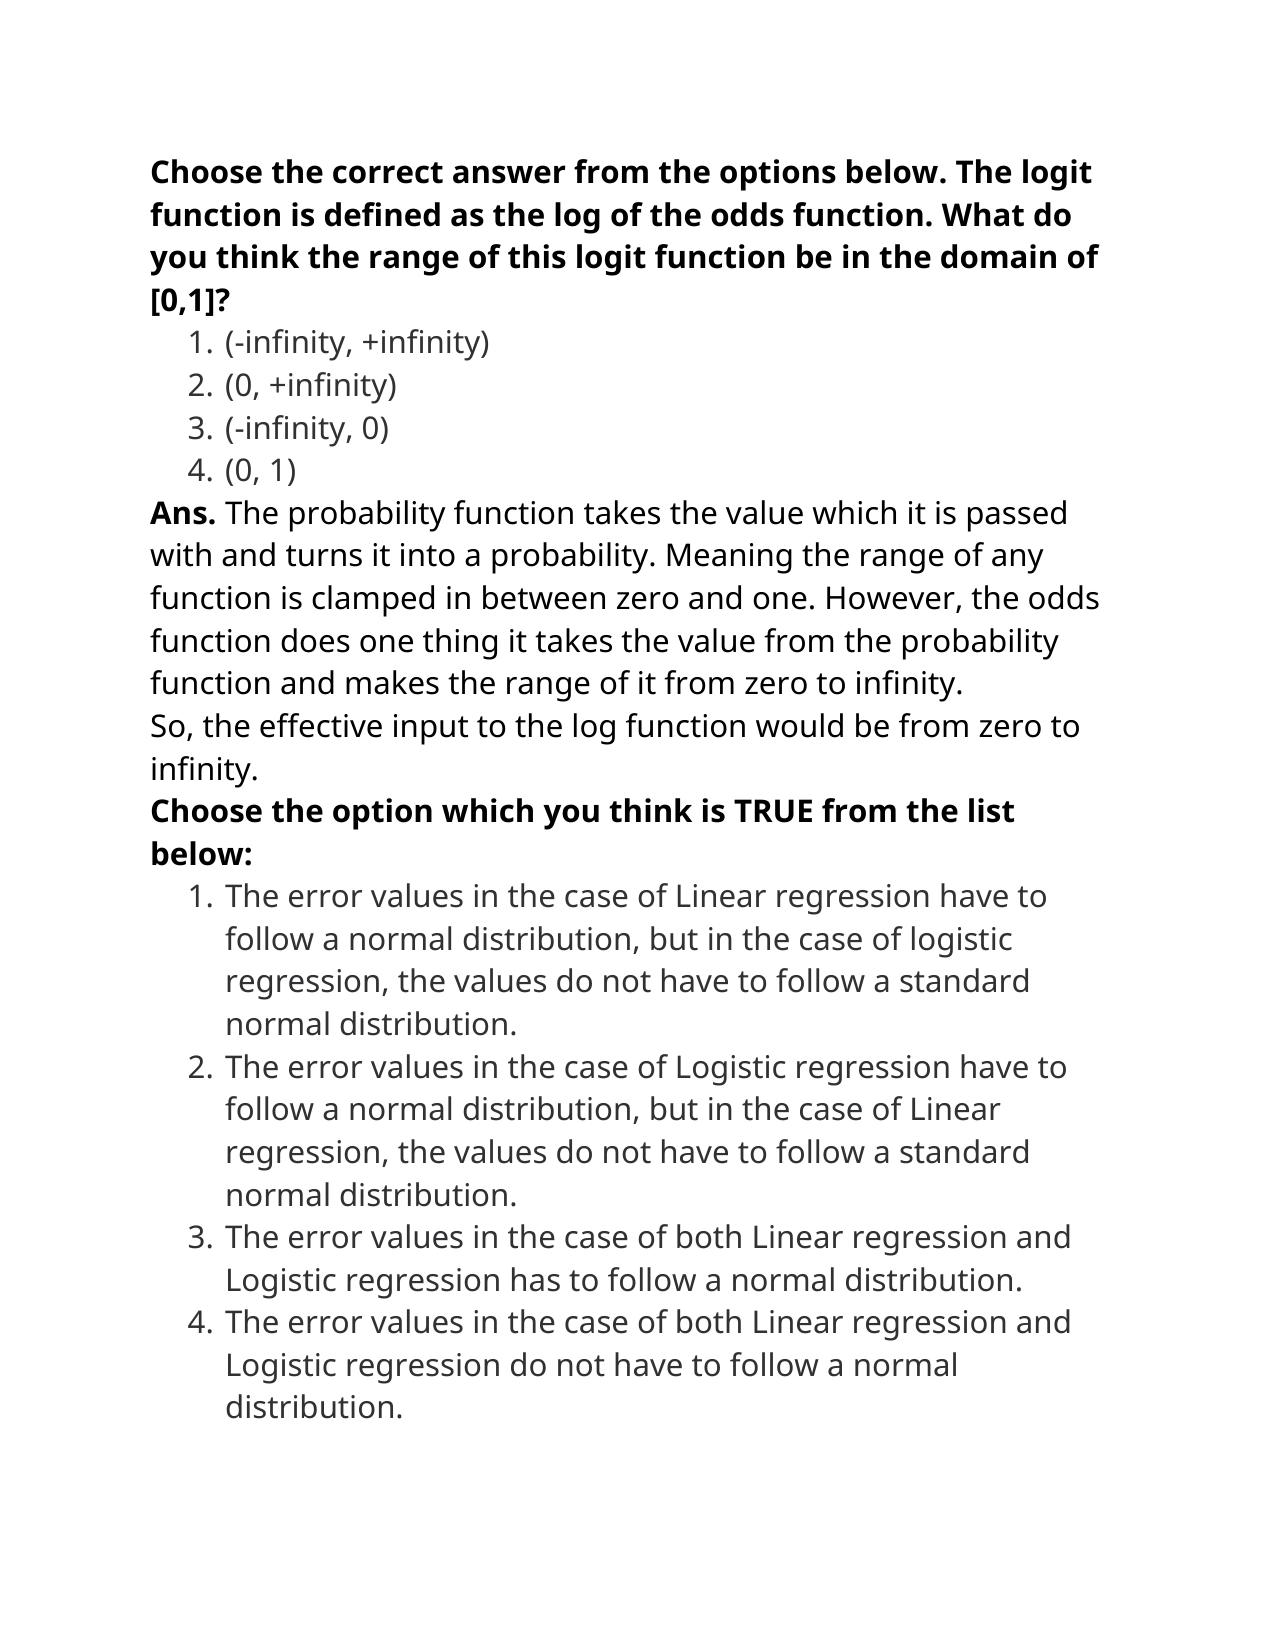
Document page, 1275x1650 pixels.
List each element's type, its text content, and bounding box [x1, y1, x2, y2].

text So, the effective input to the log function would be from zero to infinity. [150, 704, 1125, 789]
text Choose the correct answer from the options below. The logit function is defined as the log of the odds function. What do you think the range of this logit function be in the domain of [0,1]? [150, 150, 1125, 320]
list (-infinity, +infinity) [187, 320, 1125, 363]
list (0, +infinity) [187, 363, 1125, 406]
list (-infinity, 0) [187, 406, 1125, 448]
text Choose the option which you think is TRUE from the list below: [150, 789, 1125, 874]
list The error values in the case of Logistic regression have to follow a normal distribution, but in the case of Linear regression, the values do not have to follow a standard normal distribution. [187, 1045, 1125, 1215]
list (0, 1) [187, 448, 1125, 491]
text Ans. The probability function takes the value which it is passed with and turns it into a probability. Meaning the range of any function is clamped in between zero and one. However, the odds function does one thing it takes the value from the probability function and makes the range of it from zero to infinity. [150, 491, 1125, 704]
list The error values in the case of both Linear regression and Logistic regression do not have to follow a normal distribution. [187, 1300, 1125, 1428]
list The error values in the case of Linear regression have to follow a normal distribution, but in the case of logistic regression, the values do not have to follow a standard normal distribution. [187, 874, 1125, 1045]
list The error values in the case of both Linear regression and Logistic regression has to follow a normal distribution. [187, 1215, 1125, 1300]
